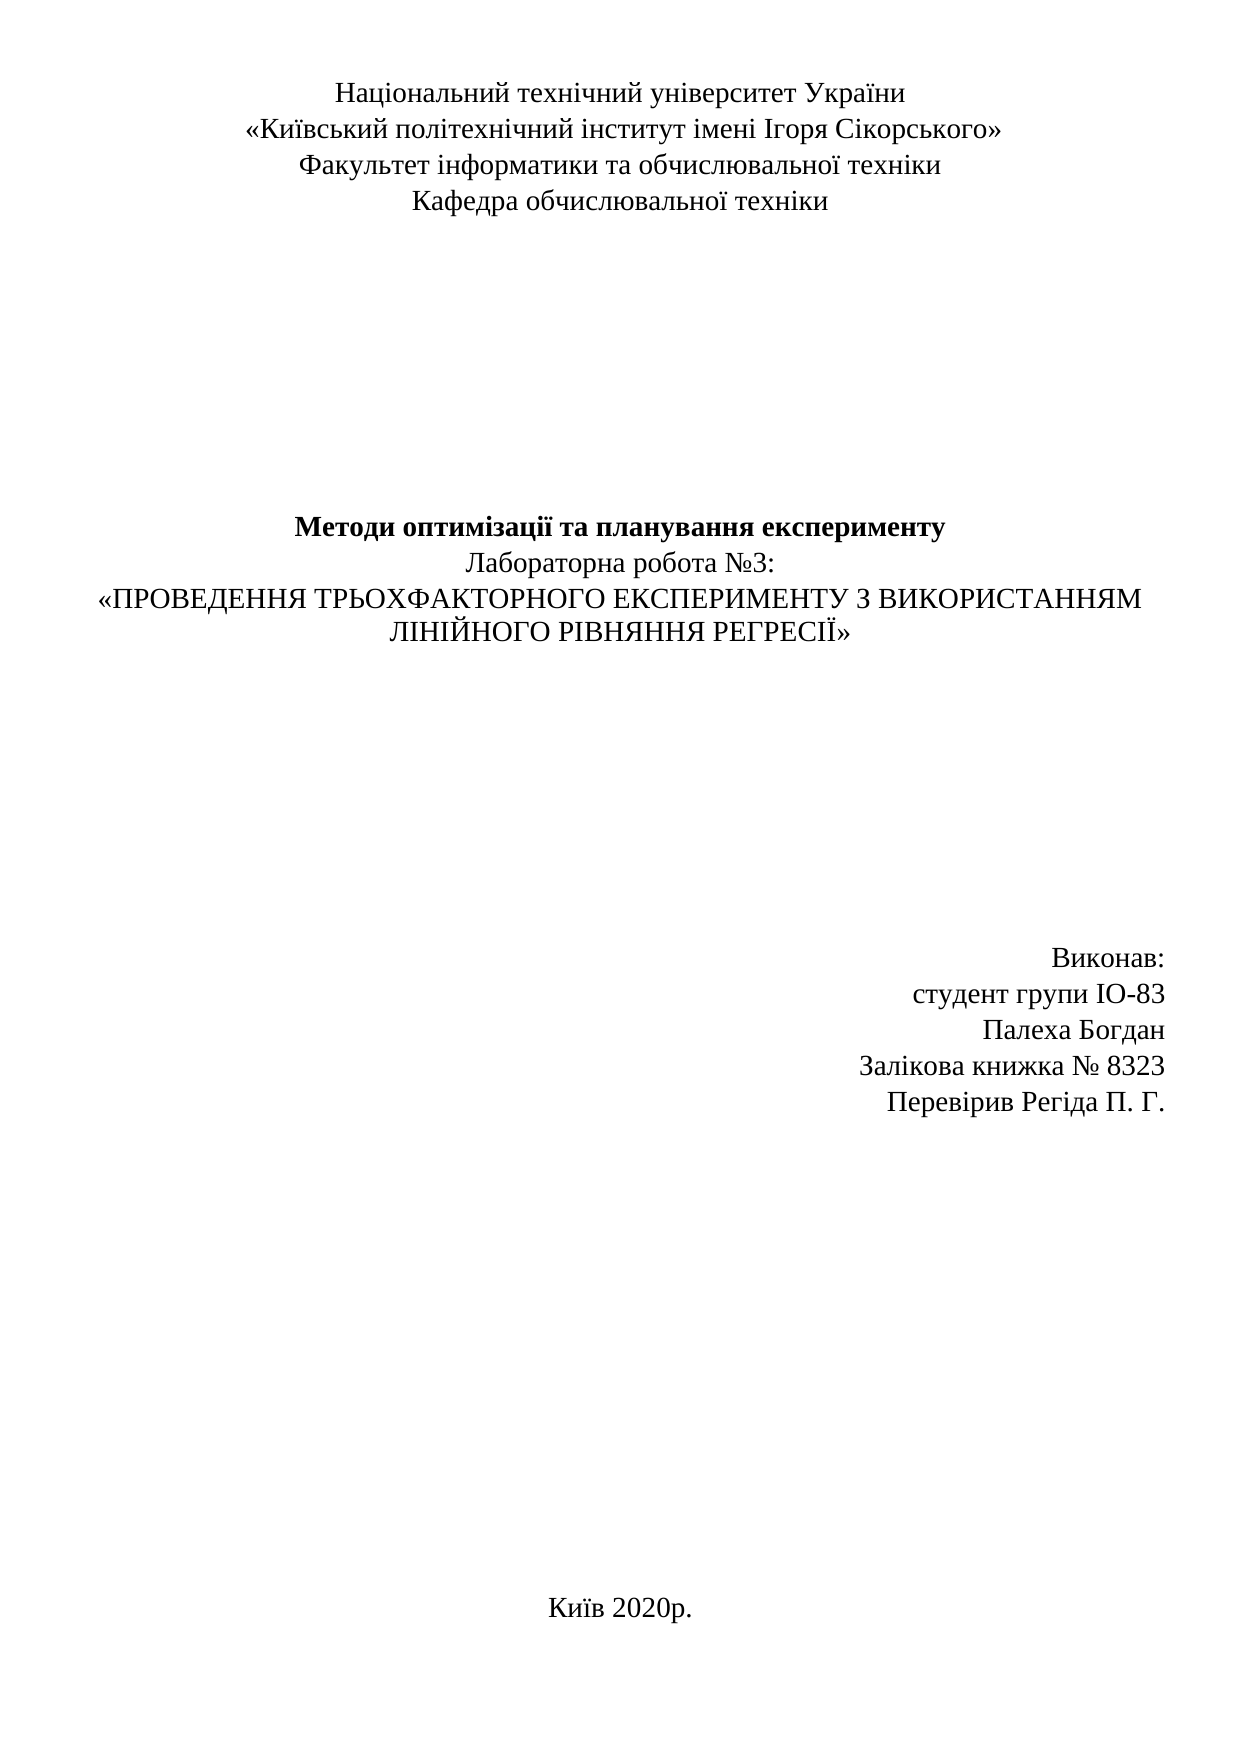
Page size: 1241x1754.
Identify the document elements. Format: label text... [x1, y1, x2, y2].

text Національний технічний університет України [75, 75, 1165, 108]
text студент групи ІО-83 [75, 976, 1165, 1009]
text Палеха Богдан [75, 1012, 1165, 1046]
text Факультет інформатики та обчислювальної техніки [75, 147, 1165, 181]
text «ПРОВЕДЕННЯ ТРЬОХФАКТОРНОГО ЕКСПЕРИМЕНТУ З ВИКОРИСТАННЯМ [75, 581, 1165, 614]
text Лабораторна робота №3: [75, 545, 1165, 578]
text ЛІНІЙНОГО РІВНЯННЯ РЕГРЕСІЇ» [75, 614, 1165, 648]
text Методи оптимізації та планування експерименту [75, 509, 1165, 542]
text «Київський політехнічний інститут імені Ігоря Сікорського» [75, 111, 1165, 145]
text Виконав: [75, 940, 1165, 973]
text Перевірив Регіда П. Г. [75, 1084, 1165, 1118]
text Залікова книжка № 8323 [75, 1048, 1165, 1082]
text Київ 2020р. [75, 1591, 1165, 1624]
text Кафедра обчислювальної техніки [75, 183, 1165, 217]
